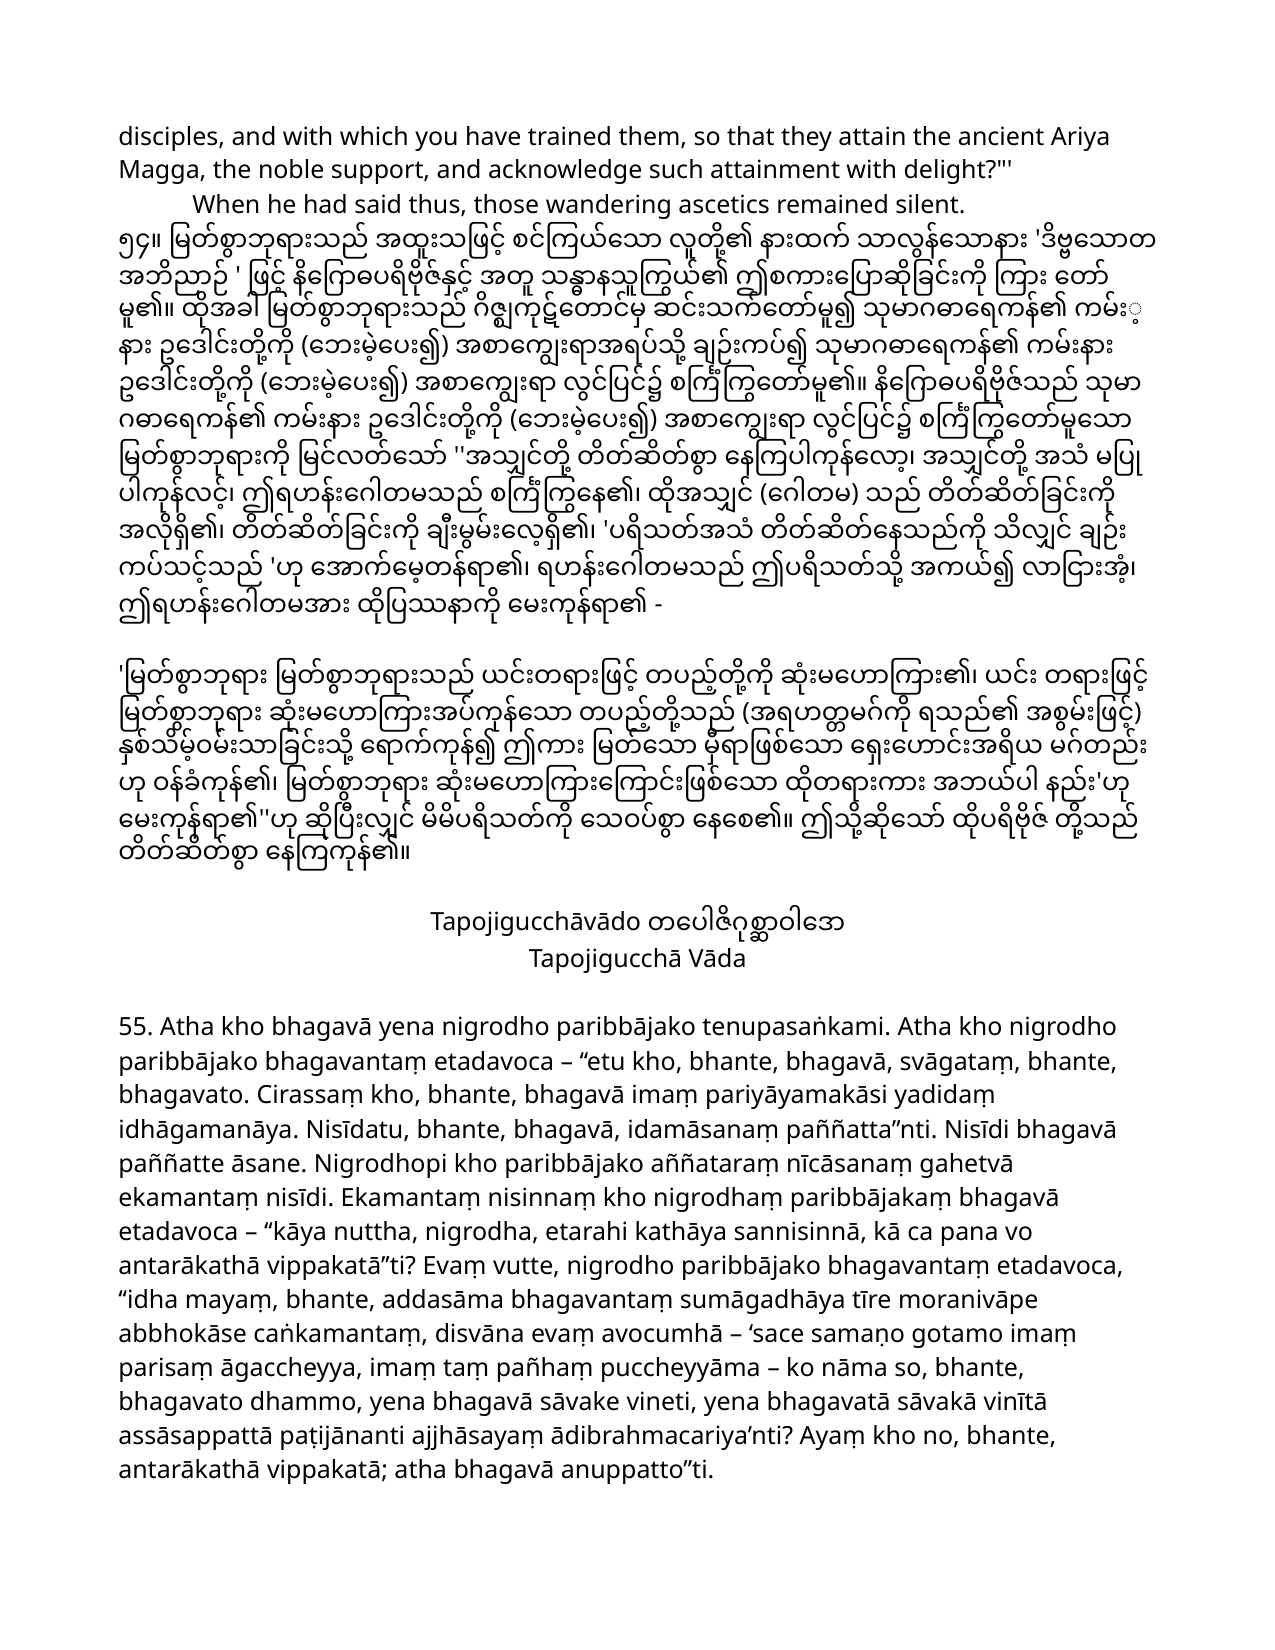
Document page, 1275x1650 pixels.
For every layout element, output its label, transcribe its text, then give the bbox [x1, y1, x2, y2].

text Tapojigucchā Vāda [118, 941, 1157, 975]
text ၅၄။ မြတ်စွာဘုရားသည် အထူးသဖြင့် စင်ကြယ်သော လူတို့၏ နားထက် သာလွန်သောနား 'ဒိဗ္ဗသောတအဘိညာဉ် ' ဖြင့် နိဂြောဓပရိဗိုဇ်နှင့် အတူ သန္ဓာနသူကြွယ်၏ ဤစကားပြောဆိုခြင်းကို ကြား တော်မူ၏။ ထိုအခါ မြတ်စွာဘုရားသည် ဂိဇ္ဈကုဋ်တောင်မှ ဆင်းသက်တော်မူ၍ သုမာဂဓာရေကန်၏ ကမ်း့နား ဥဒေါင်းတို့ကို (ဘေးမဲ့ပေး၍) အစာကျွေးရာအရပ်သို့ ချဉ်းကပ်၍ သုမာဂဓာရေကန်၏ ကမ်းနား ဥဒေါင်းတို့ကို (ဘေးမဲ့ပေး၍) အစာကျွေးရာ လွင်ပြင်၌ စင်္ကြံကြွတော်မူ၏။ နိဂြောဓပရိဗိုဇ်သည် သုမာဂဓာရေကန်၏ ကမ်းနား ဥဒေါင်းတို့ကို (ဘေးမဲ့ပေး၍) အစာကျွေးရာ လွင်ပြင်၌ စင်္ကြံကြွတော်မူသော မြတ်စွာဘုရားကို မြင်လတ်သော် ''အသျှင်တို့ တိတ်ဆိတ်စွာ နေကြပါကုန်လော့၊ အသျှင်တို့ အသံ မပြုပါကုန်လင့်၊ ဤရဟန်းဂေါတမသည် စင်္ကြံကြွနေ၏၊ ထိုအသျှင် (ဂေါတမ) သည် တိတ်ဆိတ်ခြင်းကို အလိုရှိ၏၊ တိတ်ဆိတ်ခြင်းကို ချီးမွမ်းလေ့ရှိ၏၊ 'ပရိသတ်အသံ တိတ်ဆိတ်နေသည်ကို သိလျှင် ချဉ်း ကပ်သင့်သည် 'ဟု အောက်မေ့တန်ရာ၏၊ ရဟန်းဂေါတမသည် ဤပရိသတ်သို့ အကယ်၍ လာငြားအံ့၊ ဤရဟန်းဂေါတမအား ထိုပြဿနာကို မေးကုန်ရာ၏ - [118, 220, 1157, 623]
text 'မြတ်စွာဘုရား မြတ်စွာဘုရားသည် ယင်းတရားဖြင့် တပည့်တို့ကို ဆုံးမဟောကြား၏၊ ယင်း တရားဖြင့် မြတ်စွာဘုရား ဆုံးမဟောကြားအပ်ကုန်သော တပည့်တို့သည် (အရဟတ္တမဂ်ကို ရသည်၏ အစွမ်းဖြင့်) နှစ်သိမ့်ဝမ်းသာခြင်းသို့ ရောက်ကုန်၍ ဤကား မြတ်သော မှီရာဖြစ်သော ရှေးဟောင်းအရိယ မဂ်တည်းဟု ဝန်ခံကုန်၏၊ မြတ်စွာဘုရား ဆုံးမဟောကြားကြောင်းဖြစ်သော ထိုတရားကား အဘယ်ပါ နည်း'ဟု မေးကုန်ရာ၏''ဟု ဆိုပြီးလျှင် မိမိပရိသတ်ကို သေဝပ်စွာ နေစေ၏။ ဤသို့ဆိုသော် ထိုပရိဗိုဇ် တို့သည် တိတ်ဆိတ်စွာ နေကြကုန်၏။ [118, 657, 1157, 870]
text When he had said thus, those wandering ascetics remained silent. [118, 186, 1157, 220]
text 55. Atha kho bhagavā yena nigrodho paribbājako tenupasaṅkami. Atha kho nigrodho paribbājako bhagavantaṃ etadavoca – ‘‘etu kho, bhante, bhagavā, svāgataṃ, bhante, bhagavato. Cirassaṃ kho, bhante, bhagavā imaṃ pariyāyamakāsi yadidaṃ idhāgamanāya. Nisīdatu, bhante, bhagavā, idamāsanaṃ paññatta’’nti. Nisīdi bhagavā paññatte āsane. Nigrodhopi kho paribbājako aññataraṃ nīcāsanaṃ gahetvā ekamantaṃ nisīdi. Ekamantaṃ nisinnaṃ kho nigrodhaṃ paribbājakaṃ bhagavā etadavoca – ‘‘kāya nuttha, nigrodha, etarahi kathāya sannisinnā, kā ca pana vo antarākathā vippakatā’’ti? Evaṃ vutte, nigrodho paribbājako bhagavantaṃ etadavoca, ‘‘idha mayaṃ, bhante, addasāma bhagavantaṃ sumāgadhāya tīre moranivāpe abbhokāse caṅkamantaṃ, disvāna evaṃ avocumhā – ‘sace samaṇo gotamo imaṃ parisaṃ āgaccheyya, imaṃ taṃ pañhaṃ puccheyyāma – ko nāma so, bhante, bhagavato dhammo, yena bhagavā sāvake vineti, yena bhagavatā sāvakā vinītā assāsappattā paṭijānanti ajjhāsayaṃ ādibrahmacariya’nti? Ayaṃ kho no, bhante, antarākathā vippakatā; atha bhagavā anuppatto’’ti. [118, 1009, 1157, 1486]
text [118, 118, 1157, 186]
text Tapojigucchāvādo တပေါဇိဂုစ္ဆာဝါဒော [118, 904, 1157, 941]
